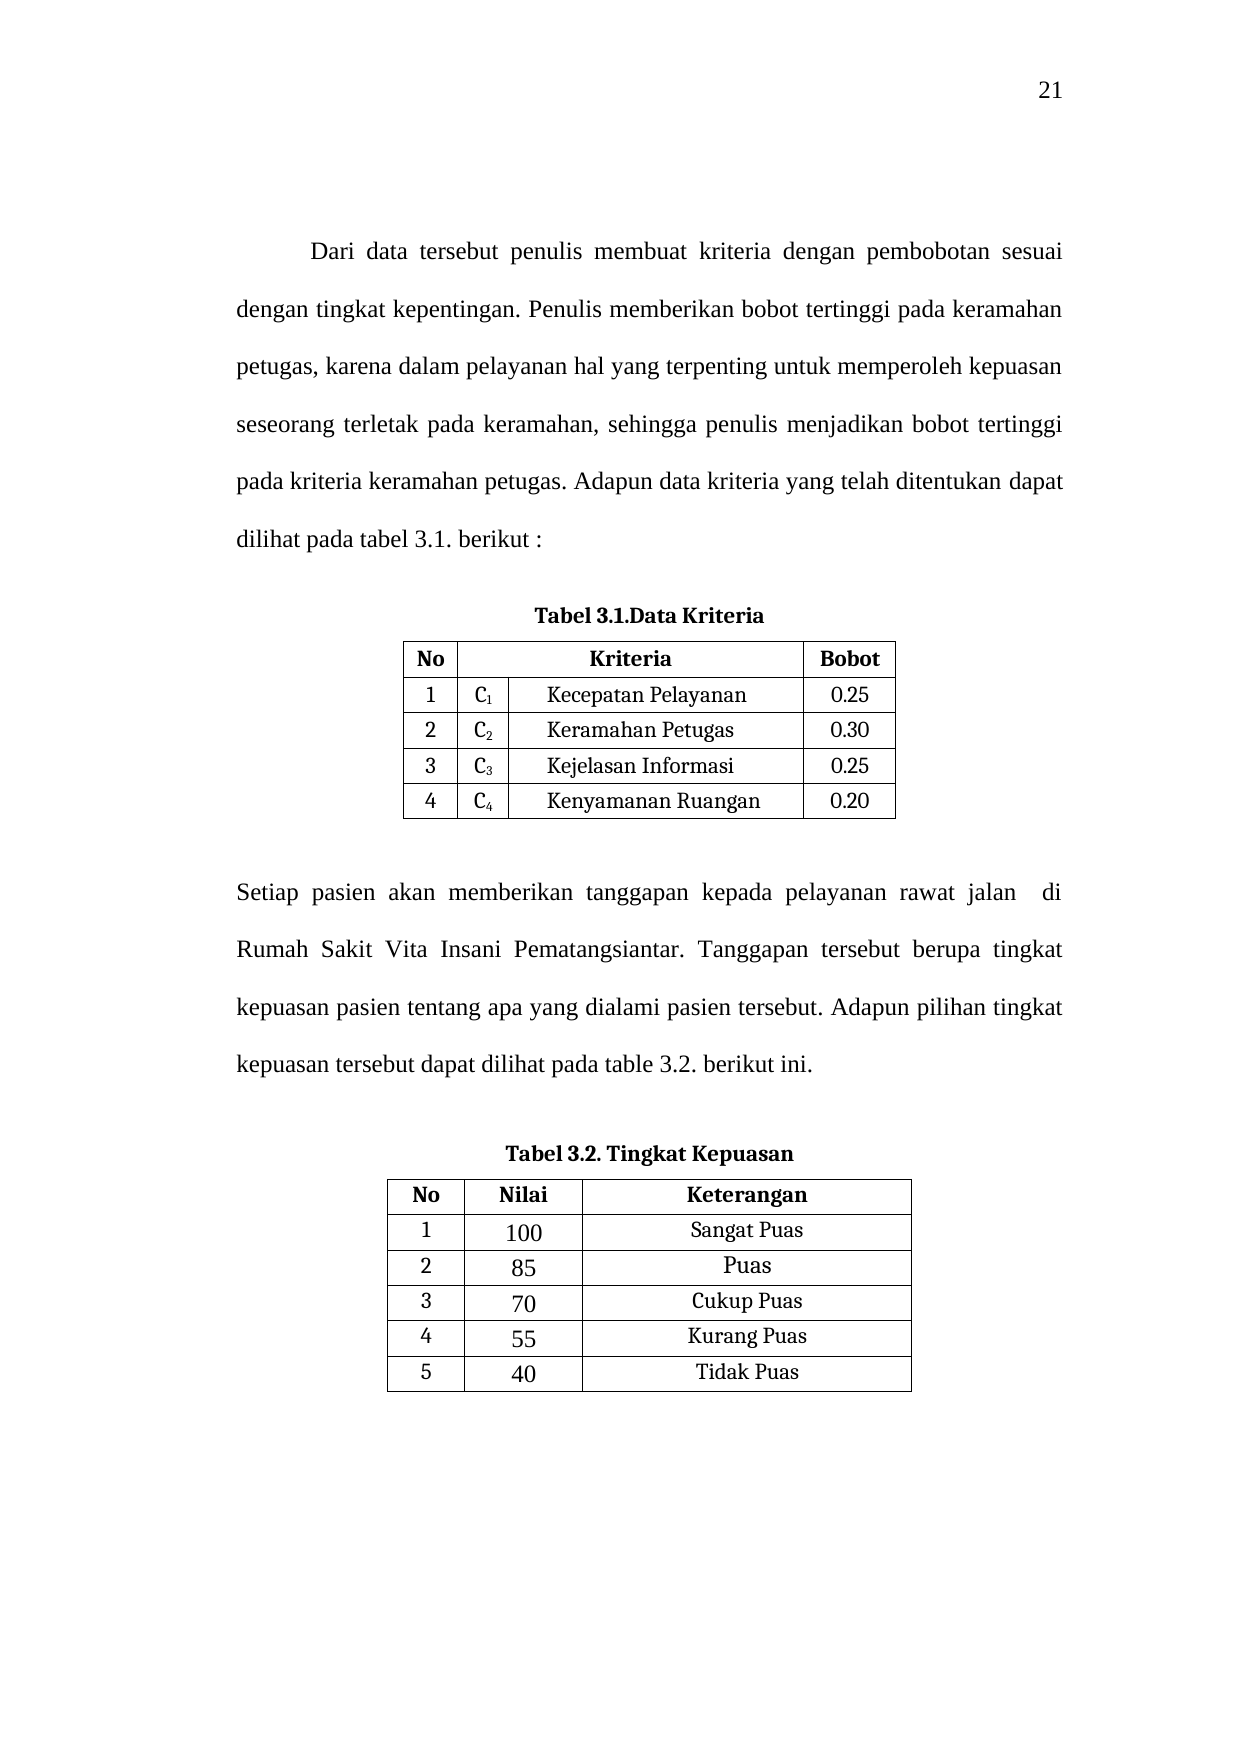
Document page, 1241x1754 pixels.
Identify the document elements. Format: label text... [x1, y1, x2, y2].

table_cell 55 [465, 1321, 582, 1356]
table_header No [388, 1180, 464, 1214]
table_cell 5 [388, 1357, 464, 1391]
table_cell Kurang Puas [583, 1321, 911, 1356]
table_cell 4 [404, 784, 457, 818]
table_header Bobot [804, 642, 895, 677]
table_cell C2 [458, 713, 508, 747]
table_header No [404, 642, 457, 677]
table_cell 85 [465, 1251, 582, 1285]
table_cell Tidak Puas [583, 1357, 911, 1391]
table_cell Kejelasan Informasi [509, 749, 803, 783]
table_cell C3 [458, 749, 508, 783]
table_cell 0.30 [804, 713, 895, 747]
table_header Nilai [465, 1180, 582, 1214]
table_cell Kenyamanan Ruangan [509, 784, 803, 818]
table_cell 4 [388, 1321, 464, 1356]
table_header Keterangan [583, 1180, 911, 1214]
table_cell 2 [404, 713, 457, 747]
table_cell 0.25 [804, 749, 895, 783]
table_cell 3 [388, 1286, 464, 1320]
text Dari data tersebut penulis membuat kriteria dengan pembobotan sesuai dengan tingkat kepentingan. Penulis memberikan bobot tertinggi pada keramahan petugas, karena dalam pelayanan hal yang terpenting untuk memperoleh kepuasan seseorang terletak pada keramahan, sehingga penulis menjadikan bobot tertinggi pada kriteria keramahan petugas. Adapun data kriteria yang telah ditentukan dapat dilihat pada tabel 3.1. berikut : [236, 236, 1063, 552]
table_cell Puas [583, 1251, 911, 1285]
table_cell 1 [404, 678, 457, 712]
table_cell 0.25 [804, 678, 895, 712]
table_cell Keramahan Petugas [509, 713, 803, 747]
table_cell 0.20 [804, 784, 895, 818]
text Setiap pasien akan memberikan tanggapan kepada pelayanan rawat jalan di Rumah Sakit Vita Insani Pematangsiantar. Tanggapan tersebut berupa tingkat kepuasan pasien tentang apa yang dialami pasien tersebut. Adapun pilihan tingkat kepuasan tersebut dapat dilihat pada table 3.2. berikut ini. [236, 877, 1063, 1078]
text Tabel 3.1.Data Kriteria [236, 603, 1063, 629]
text Tabel 3.2. Tingkat Kepuasan [236, 1140, 1063, 1167]
table_header Kriteria [458, 642, 803, 677]
table_cell 2 [388, 1251, 464, 1285]
table_cell Sangat Puas [583, 1215, 911, 1249]
table_cell 1 [388, 1215, 464, 1249]
table_cell 70 [465, 1286, 582, 1320]
table_cell Cukup Puas [583, 1286, 911, 1320]
table_cell C4 [458, 784, 508, 818]
table_cell 3 [404, 749, 457, 783]
table_cell Kecepatan Pelayanan [509, 678, 803, 712]
table_cell 100 [465, 1215, 582, 1249]
table_cell C1 [458, 678, 508, 712]
table_cell 40 [465, 1357, 582, 1391]
